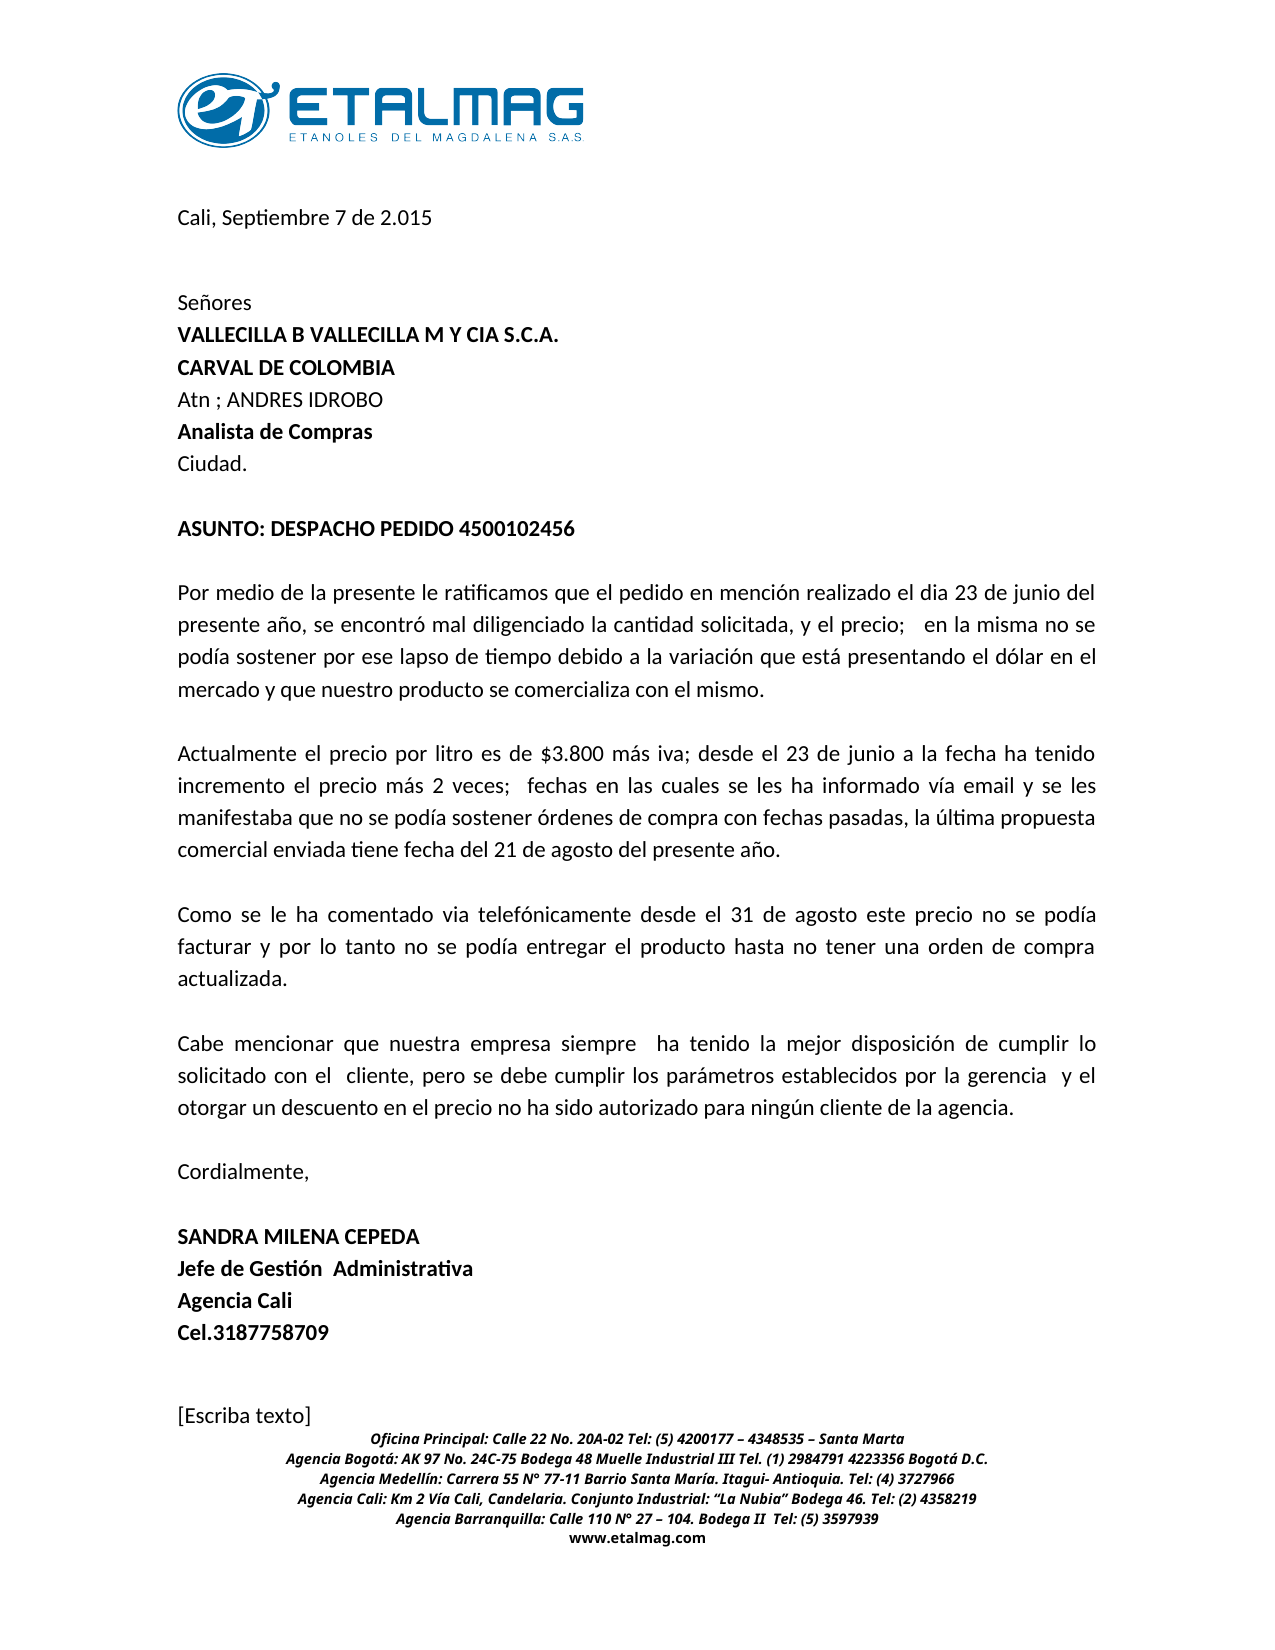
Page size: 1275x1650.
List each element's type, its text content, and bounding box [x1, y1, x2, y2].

text Señores [177, 288, 1098, 316]
text Cabe mencionar que nuestra empresa siempre ha tenido la mejor disposición de cumplir lo solicitado con el cliente, pero se debe cumplir los parámetros establecidos por la gerencia y el otorgar un descuento en el precio no ha sido autorizado para ningún cliente de la agencia. [177, 1029, 1098, 1121]
text Como se le ha comentado via telefónicamente desde el 31 de agosto este precio no se podía facturar y por lo tanto no se podía entregar el producto hasta no tener una orden de compra actualizada. [177, 900, 1098, 992]
text VALLECILLA B VALLECILLA M Y CIA S.C.A. [177, 321, 1098, 349]
text Actualmente el precio por litro es de $3.800 más iva; desde el 23 de junio a la fecha ha tenido incremento el precio más 2 veces; fechas en las cuales se les ha informado vía email y se les manifestaba que no se podía sostener órdenes de compra con fechas pasadas, la última propuesta comercial enviada tiene fecha del 21 de agosto del presente año. [177, 739, 1098, 864]
text ASUNTO: DESPACHO PEDIDO 4500102456 [177, 514, 1098, 542]
text Cel.3187758709 [177, 1318, 1098, 1346]
text CARVAL DE COLOMBIA [177, 353, 1098, 381]
text Ciudad. [177, 449, 1098, 477]
text Agencia Cali [177, 1286, 1098, 1314]
picture [177, 73, 584, 148]
text Atn ; ANDRES IDROBO [177, 385, 1098, 413]
text Cordialmente, [177, 1157, 1098, 1186]
text Cali, Septiembre 7 de 2.015 [177, 203, 1098, 231]
text Analista de Compras [177, 417, 1098, 445]
text SANDRA MILENA CEPEDA [177, 1222, 1098, 1250]
text Por medio de la presente le ratificamos que el pedido en mención realizado el dia 23 de junio del presente año, se encontró mal diligenciado la cantidad solicitada, y el precio; en la misma no se podía sostener por ese lapso de tiempo debido a la variación que está presentando el dólar en el mercado y que nuestro producto se comercializa con el mismo. [177, 578, 1098, 703]
text Jefe de Gestión Administrativa [177, 1254, 1098, 1282]
